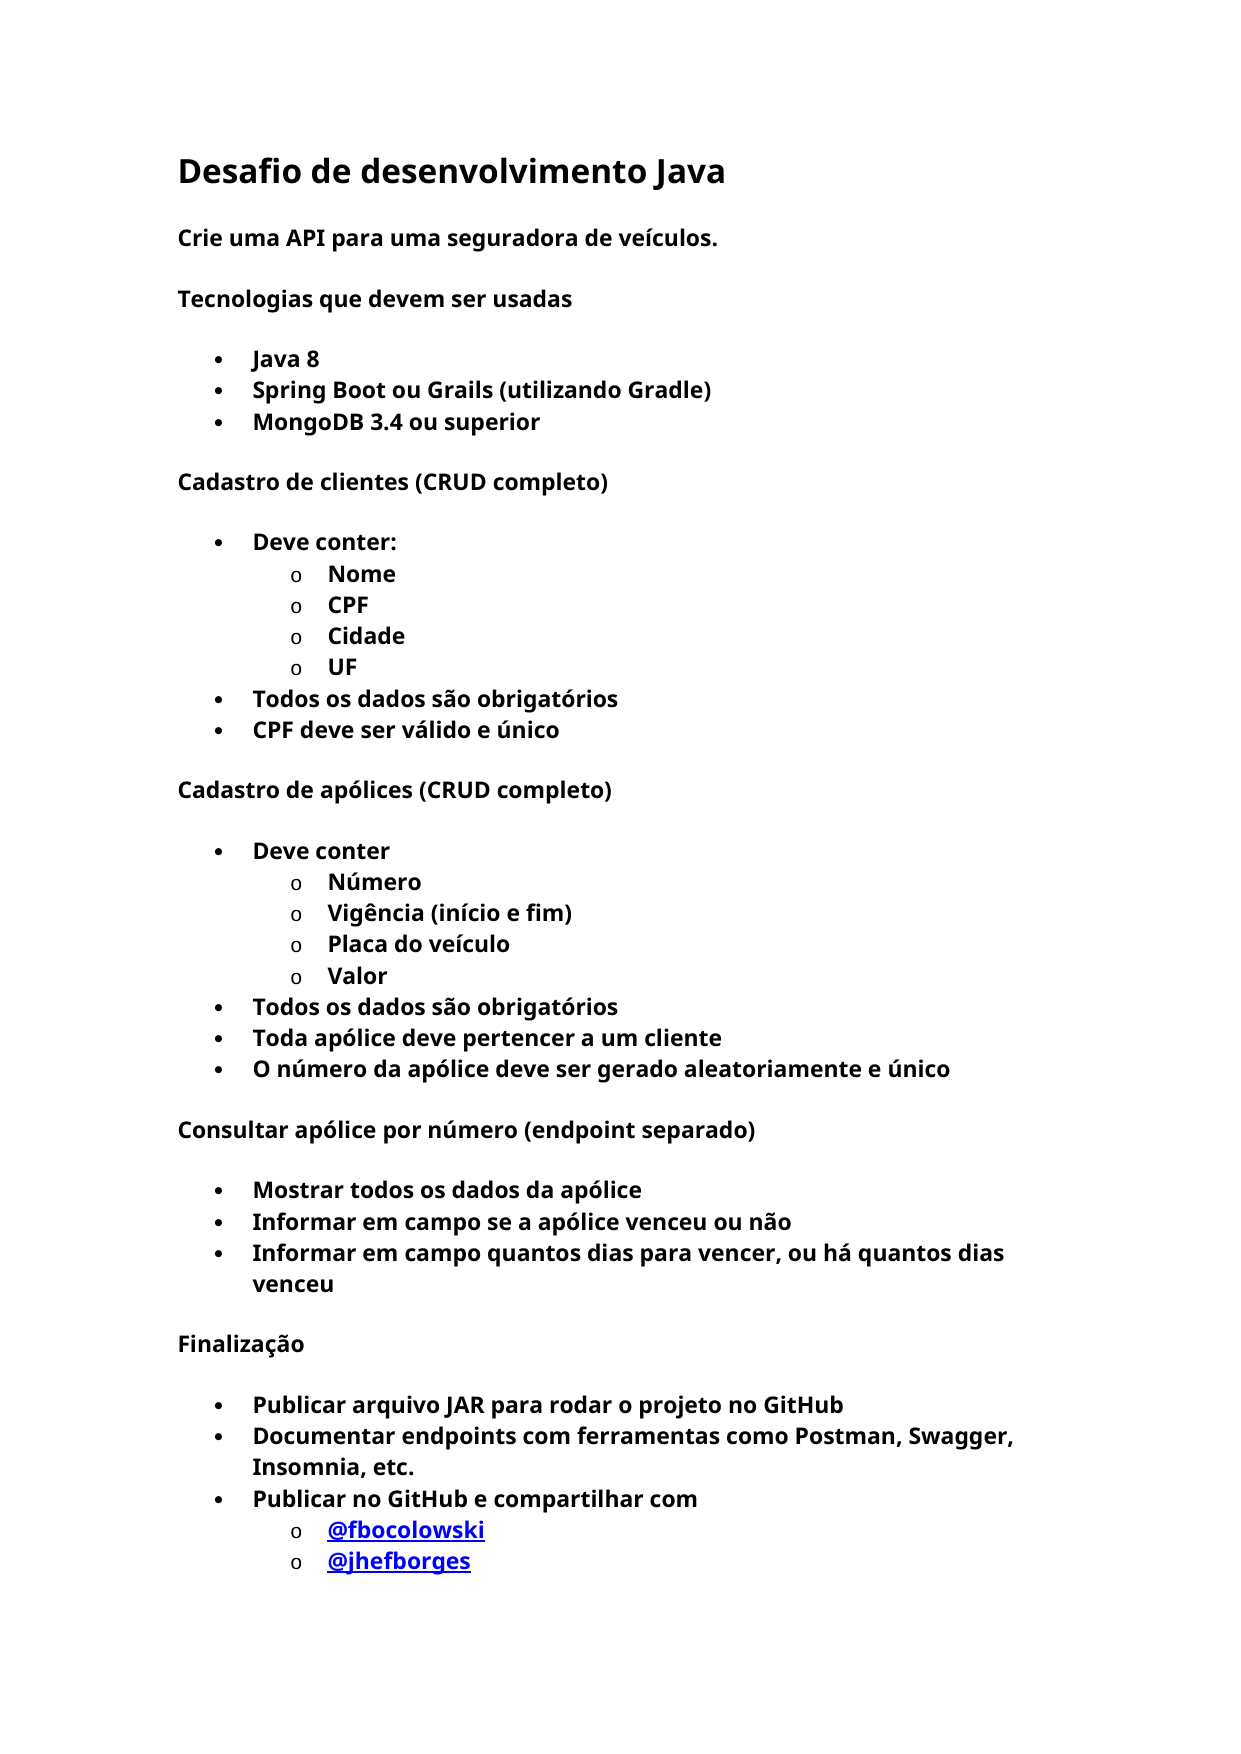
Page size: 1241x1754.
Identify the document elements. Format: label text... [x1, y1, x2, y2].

list Cidade [290, 620, 1063, 651]
text Tecnologias que devem ser usadas [177, 283, 1063, 314]
list Vigência (início e fim) [290, 897, 1063, 928]
list Valor [290, 960, 1063, 991]
list CPF [290, 589, 1063, 620]
list Documentar endpoints com ferramentas como Postman, Swagger, Insomnia, etc. [215, 1420, 1063, 1483]
list Informar em campo quantos dias para vencer, ou há quantos dias venceu [215, 1237, 1063, 1299]
list Nome [290, 558, 1063, 589]
list Informar em campo se a apólice venceu ou não [215, 1206, 1063, 1237]
list @jhefborges [290, 1545, 1063, 1576]
list Spring Boot ou Grails (utilizando Gradle) [215, 374, 1063, 406]
list Deve conter: [215, 526, 1063, 558]
list UF [290, 651, 1063, 683]
list Todos os dados são obrigatórios [215, 991, 1063, 1022]
text Consultar apólice por número (endpoint separado) [177, 1114, 1063, 1145]
text Cadastro de apólices (CRUD completo) [177, 774, 1063, 806]
list Mostrar todos os dados da apólice [215, 1174, 1063, 1206]
list CPF deve ser válido e único [215, 714, 1063, 745]
text Crie uma API para uma seguradora de veículos. [177, 222, 1063, 253]
list O número da apólice deve ser gerado aleatoriamente e único [215, 1053, 1063, 1085]
list Deve conter [215, 835, 1063, 866]
list Todos os dados são obrigatórios [215, 683, 1063, 714]
list MongoDB 3.4 ou superior [215, 406, 1063, 437]
list Publicar no GitHub e compartilhar com [215, 1483, 1063, 1514]
list Java 8 [215, 343, 1063, 374]
text Cadastro de clientes (CRUD completo) [177, 466, 1063, 497]
text Finalização [177, 1328, 1063, 1360]
list Publicar arquivo JAR para rodar o projeto no GitHub [215, 1389, 1063, 1420]
list Placa do veículo [290, 928, 1063, 960]
list @fbocolowski [290, 1514, 1063, 1545]
text Desafio de desenvolvimento Java [177, 148, 1063, 193]
list Toda apólice deve pertencer a um cliente [215, 1022, 1063, 1053]
list Número [290, 866, 1063, 897]
